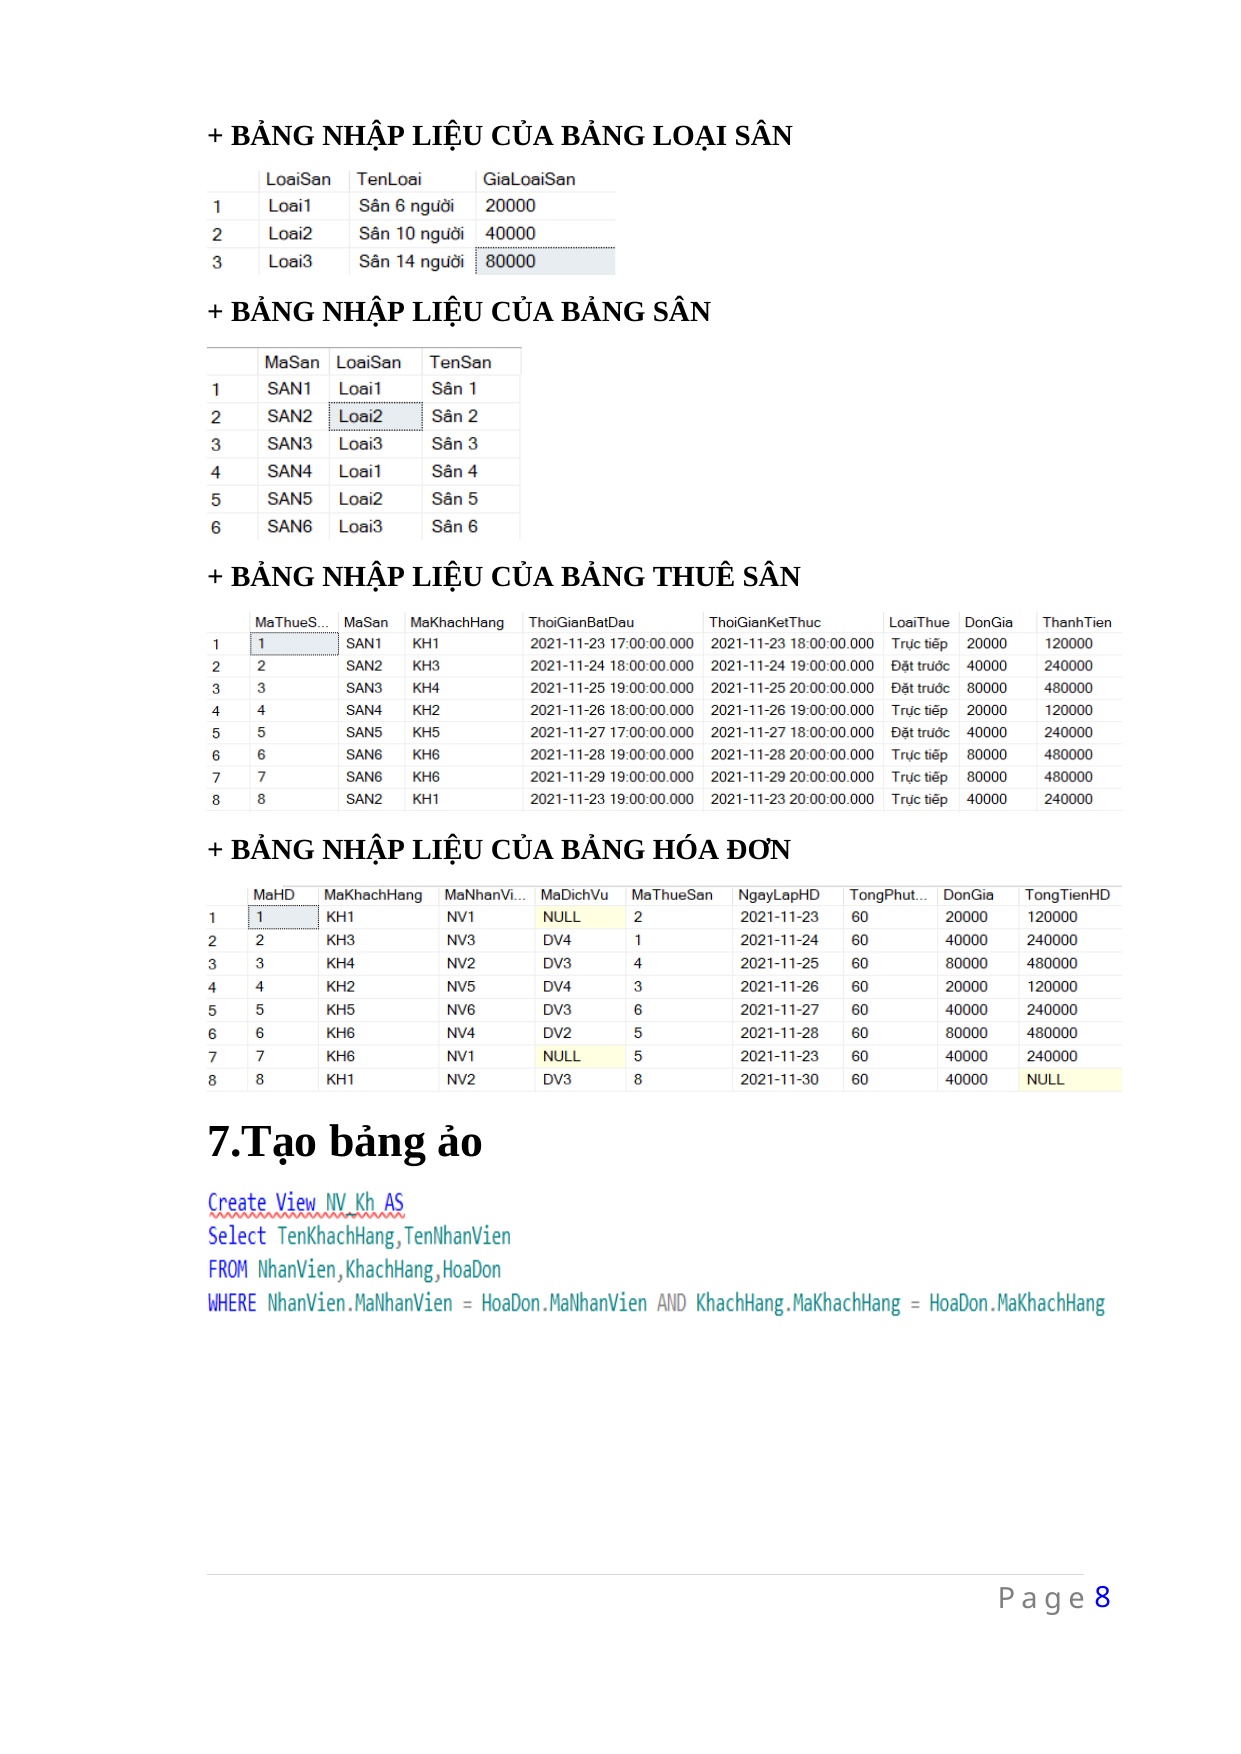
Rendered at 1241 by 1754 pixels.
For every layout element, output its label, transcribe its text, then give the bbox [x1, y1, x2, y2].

picture [206, 1187, 1119, 1340]
picture [206, 171, 616, 275]
picture [206, 885, 1123, 1094]
text + BẢNG NHẬP LIỆU CỦA BẢNG HÓA ĐƠN [207, 832, 1122, 866]
text + BẢNG NHẬP LIỆU CỦA BẢNG SÂN [207, 294, 1122, 328]
text + BẢNG NHẬP LIỆU CỦA BẢNG THUÊ SÂN [207, 559, 1122, 593]
picture [206, 347, 522, 540]
picture [206, 612, 1123, 813]
text + BẢNG NHẬP LIỆU CỦA BẢNG LOẠI SÂN [207, 118, 1122, 152]
text 7.Tạo bảng ảo [207, 1114, 1122, 1167]
